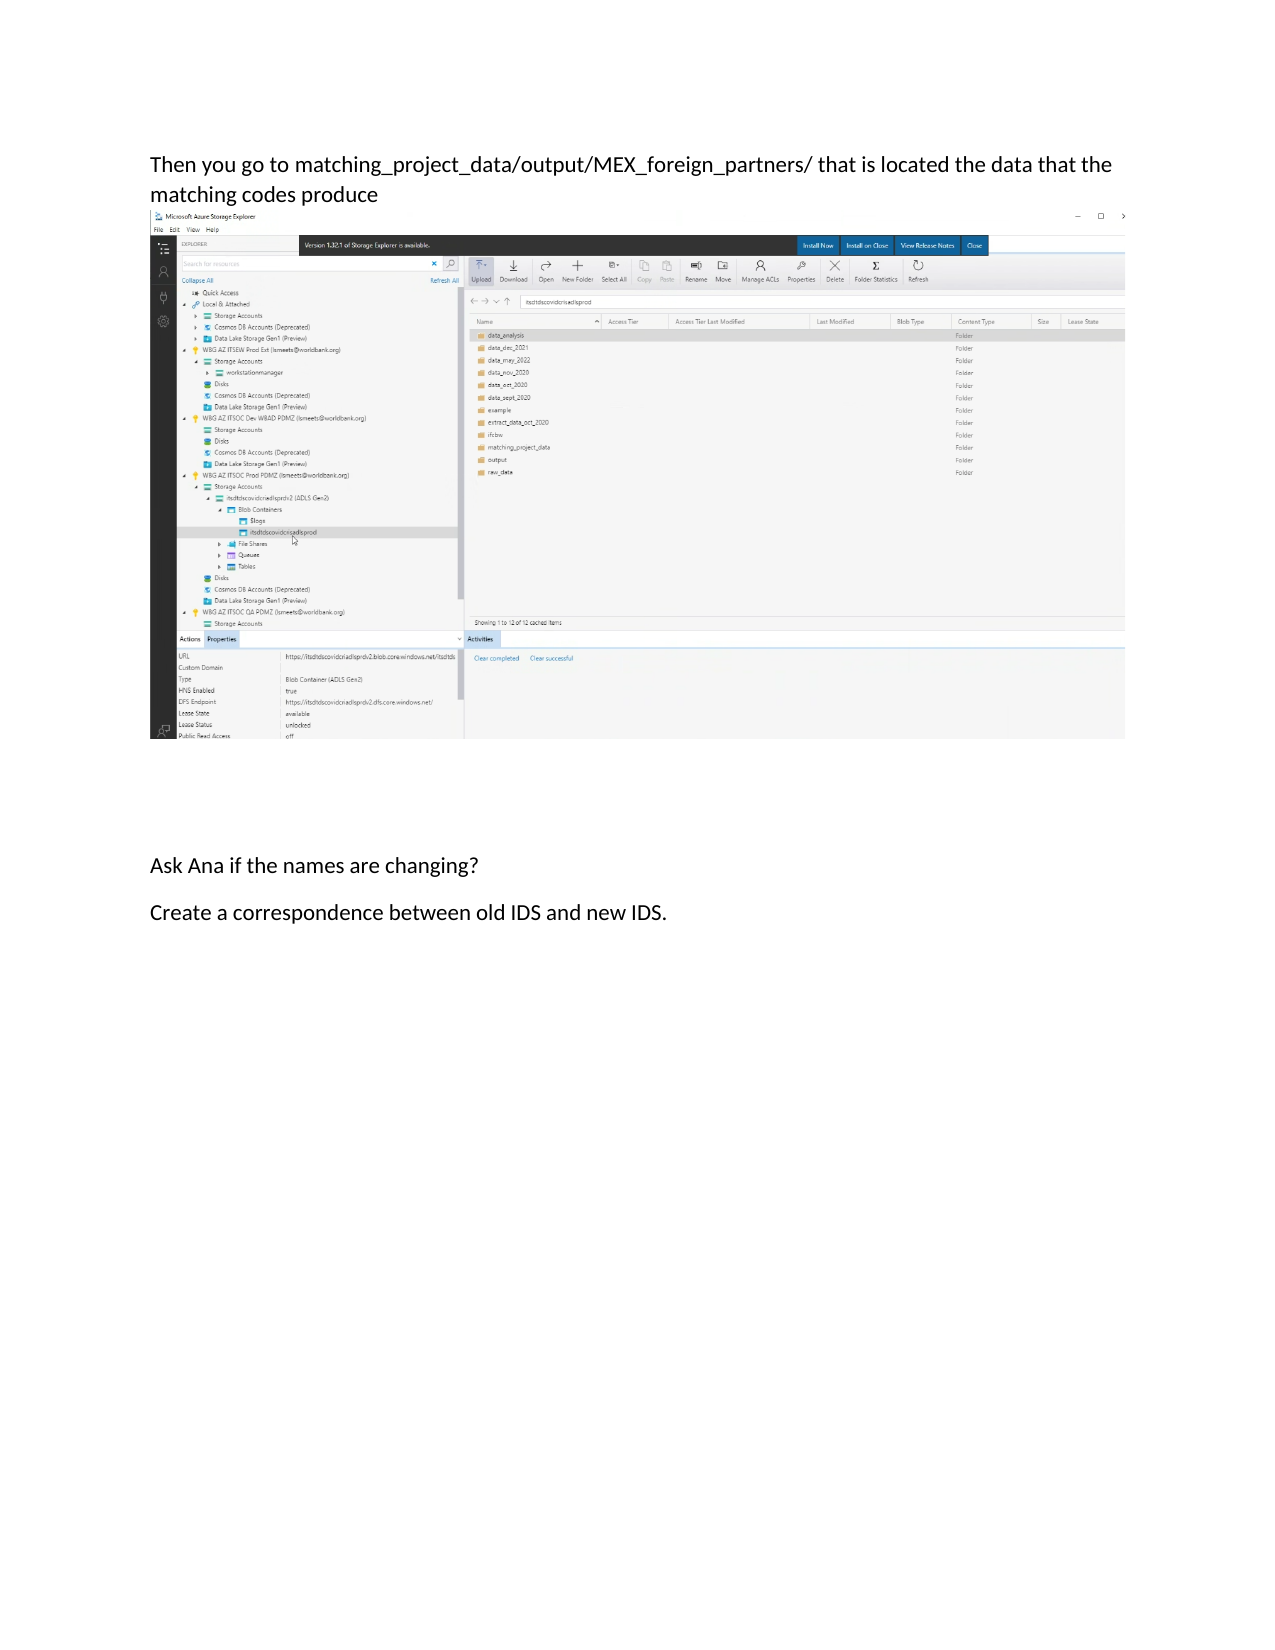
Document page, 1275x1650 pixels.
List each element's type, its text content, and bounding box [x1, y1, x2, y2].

text Create a correspondence between old IDS and new IDS. [150, 898, 1125, 926]
text Ask Ana if the names are changing? [150, 851, 1125, 879]
text Then you go to matching_project_data/output/MEX_foreign_partners/ that is located the data that the matching codes produce [150, 150, 1125, 210]
picture [150, 210, 1125, 739]
